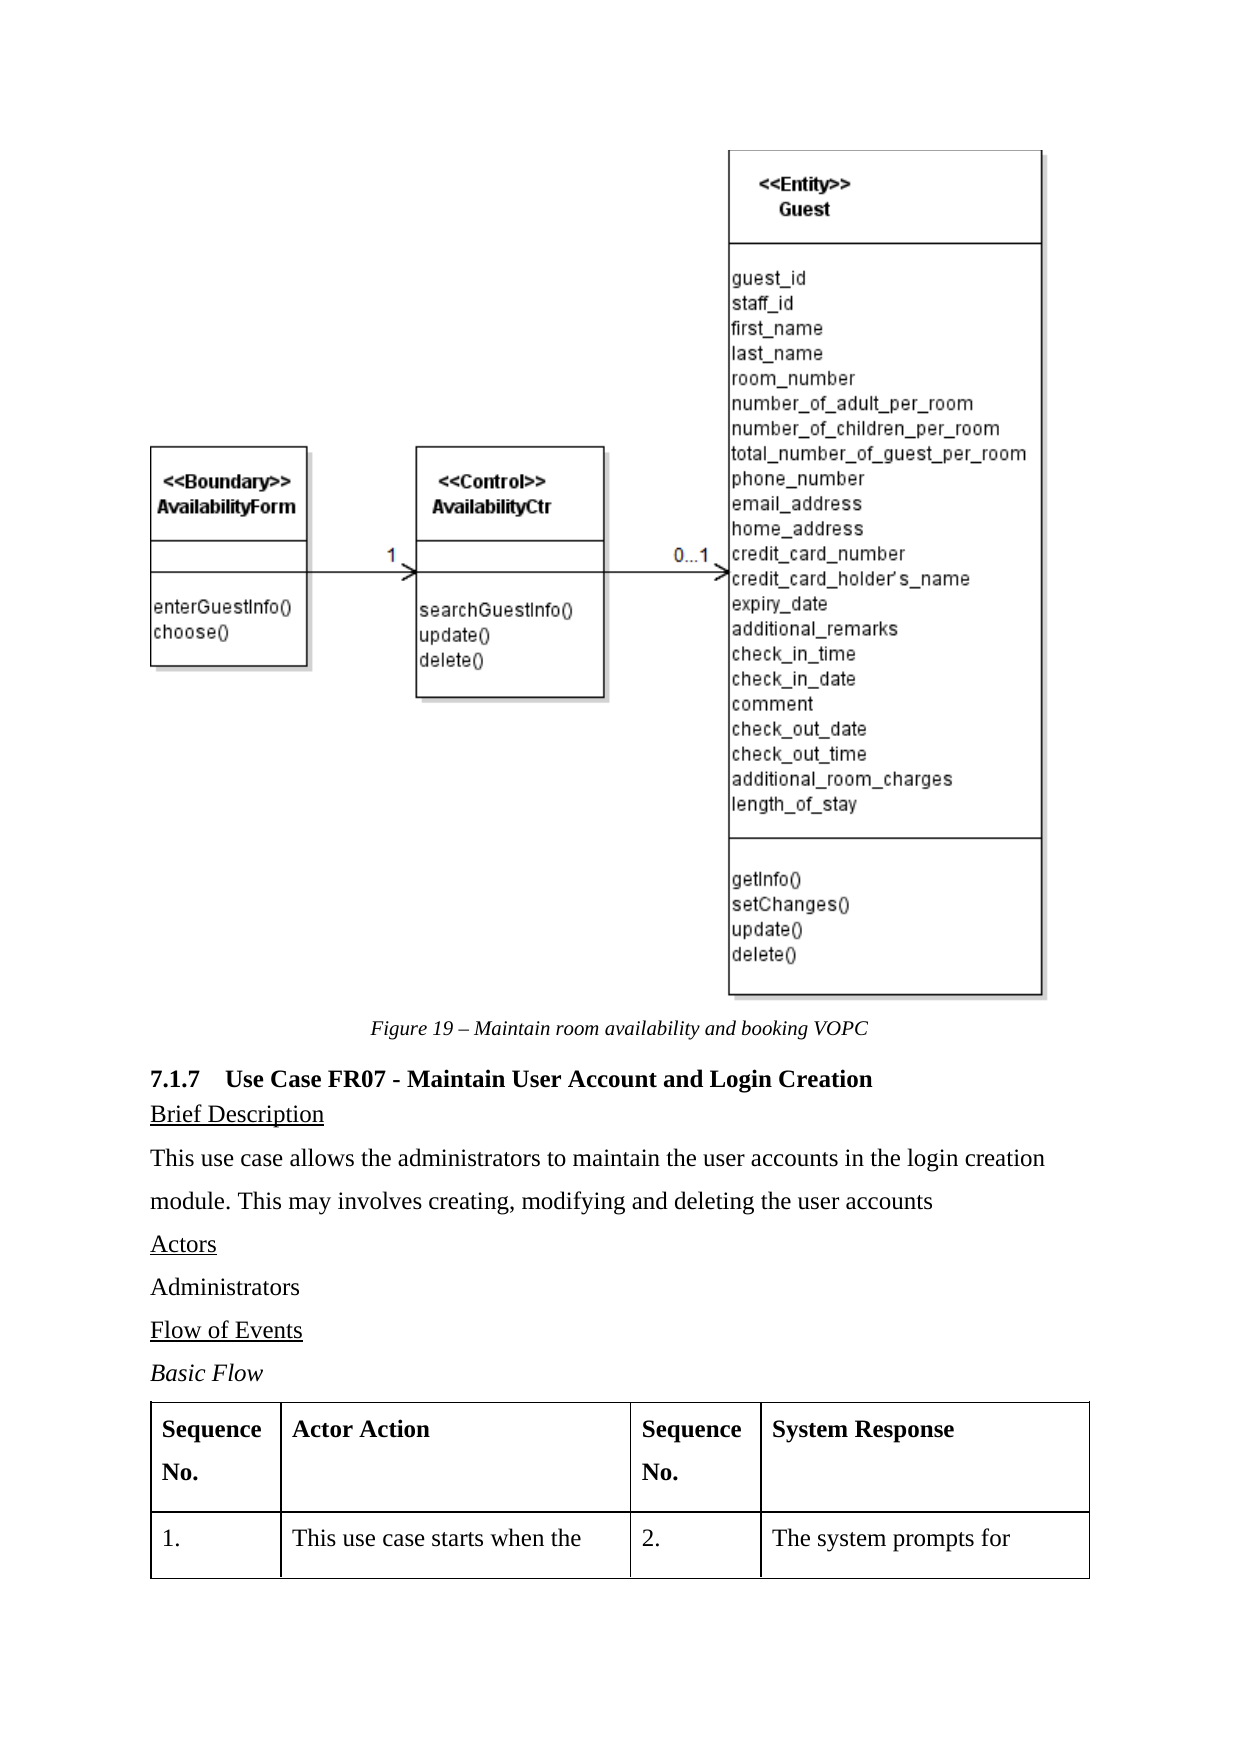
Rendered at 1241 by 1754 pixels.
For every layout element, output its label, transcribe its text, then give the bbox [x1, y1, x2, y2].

text Brief Description [150, 1099, 1090, 1128]
picture [150, 150, 1049, 1002]
text Administrators [150, 1272, 1090, 1301]
table_cell 1. [152, 1513, 280, 1577]
text Basic Flow [150, 1358, 1090, 1387]
text Actors [150, 1229, 1090, 1258]
table_header System Response [762, 1403, 1089, 1511]
text This use case allows the administrators to maintain the user accounts in the login creation module. This may involves creating, modifying and deleting the user accounts [150, 1143, 1090, 1214]
table_cell 2. [631, 1513, 760, 1577]
table_header Sequence No. [631, 1403, 760, 1511]
text Figure 19 – Maintain room availability and booking VOPC [150, 1016, 1090, 1040]
table_header Sequence No. [152, 1403, 280, 1511]
table_header Actor Action [282, 1403, 630, 1511]
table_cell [282, 1513, 630, 1577]
text Flow of Events [150, 1315, 1090, 1344]
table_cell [762, 1513, 1089, 1577]
subtitle Use Case FR07 - Maintain User Account and Login Creation [150, 1064, 1090, 1093]
